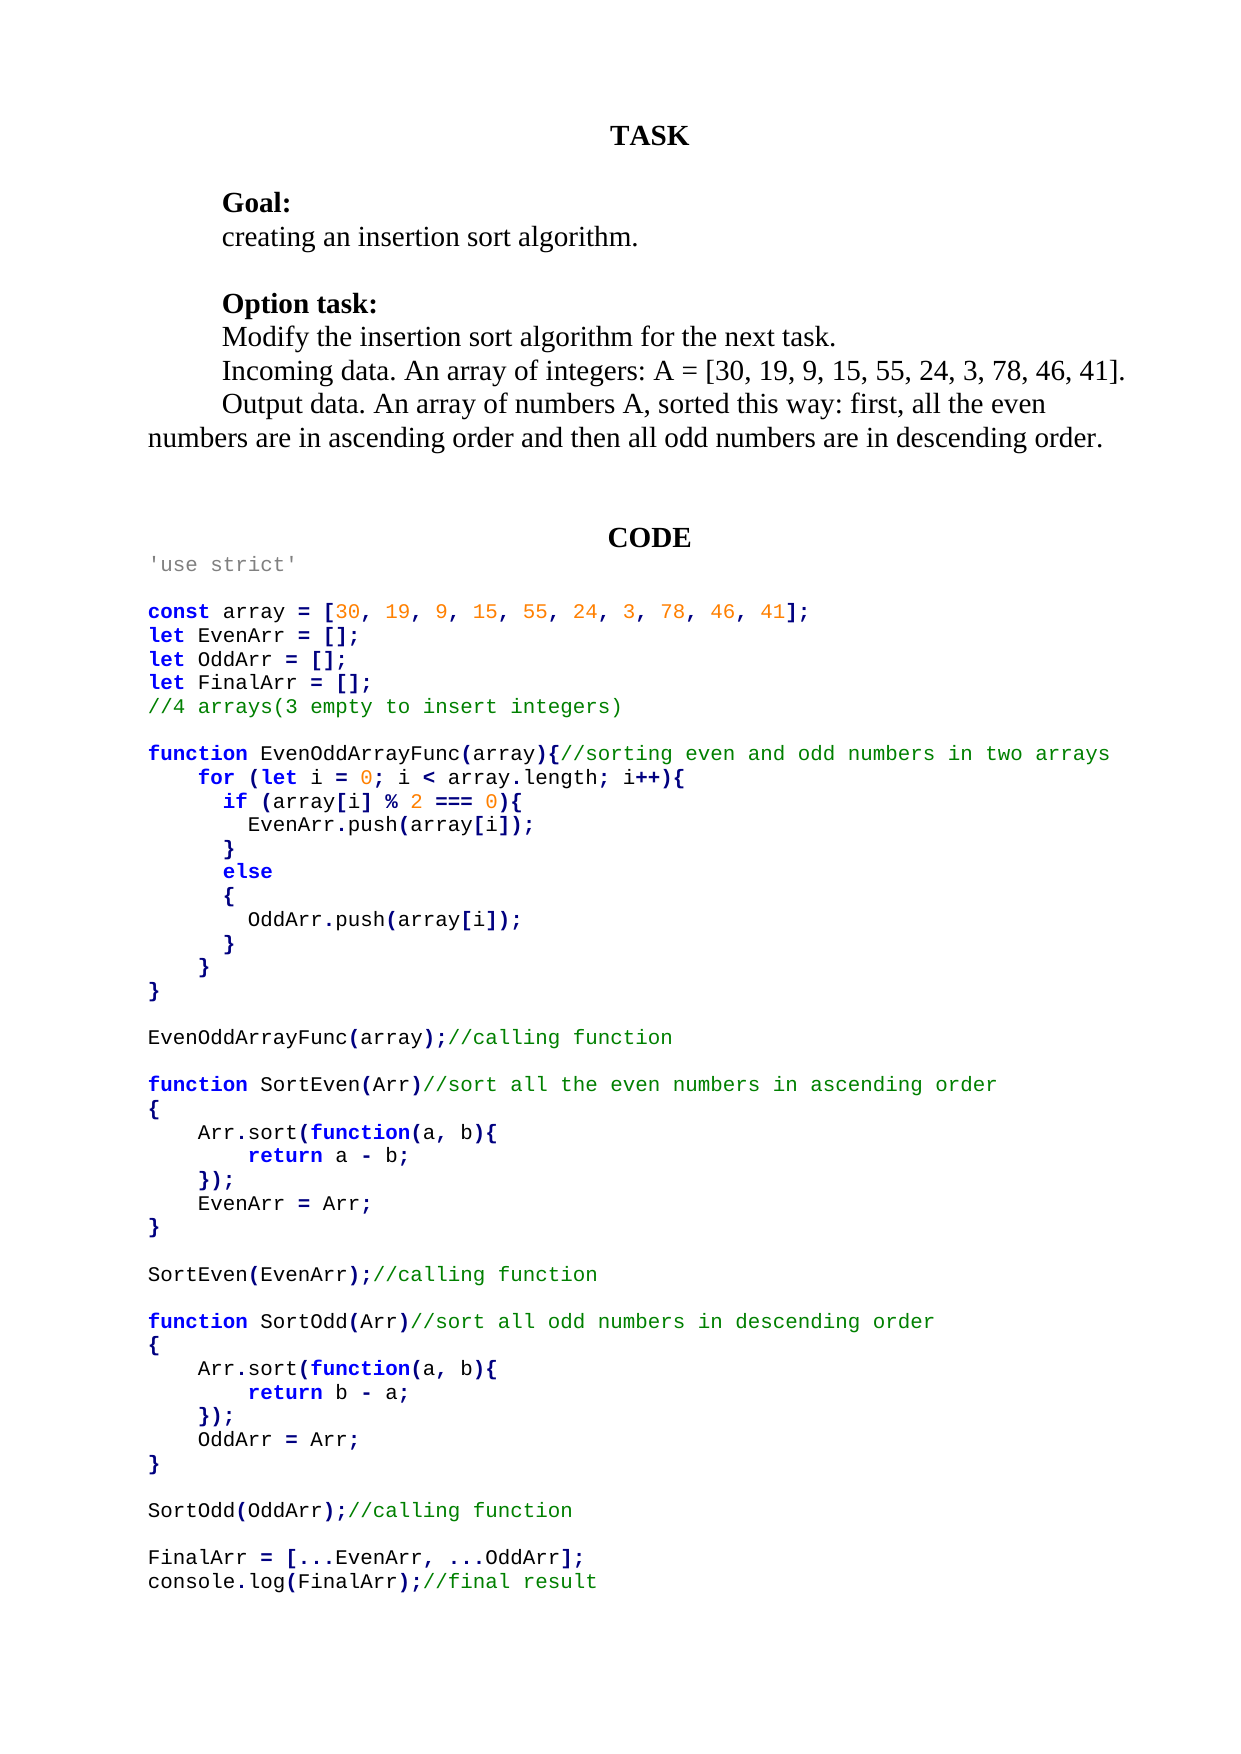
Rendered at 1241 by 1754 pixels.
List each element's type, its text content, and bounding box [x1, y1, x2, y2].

text OddArr = Arr; [148, 1429, 1152, 1453]
text } [148, 932, 1152, 956]
text 'use strict' [148, 554, 1152, 578]
text function SortEven(Arr)//sort all the even numbers in ascending order [148, 1074, 1152, 1098]
text else [148, 862, 1152, 885]
text { [148, 885, 1152, 909]
text TASK [148, 118, 1152, 152]
text Modify the insertion sort algorithm for the next task. [148, 319, 1152, 353]
text function EvenOddArrayFunc(array){//sorting even and odd numbers in two arrays [148, 743, 1152, 767]
text Option task: [148, 286, 1152, 319]
text } [148, 1453, 1152, 1476]
text EvenArr = Arr; [148, 1193, 1152, 1216]
text } [148, 956, 1152, 980]
text SortOdd(OddArr);//calling function [148, 1500, 1152, 1524]
text EvenArr.push(array[i]); [148, 814, 1152, 838]
text function SortOdd(Arr)//sort all odd numbers in descending order [148, 1311, 1152, 1334]
text Goal: [148, 185, 1152, 219]
text Output data. An array of numbers A, sorted this way: first, all the even numbers are in ascending order and then all odd numbers are in descending order. [148, 386, 1152, 453]
text return b - a; [148, 1382, 1152, 1405]
text } [148, 838, 1152, 862]
text }); [148, 1169, 1152, 1193]
text }); [148, 1405, 1152, 1429]
text { [148, 1334, 1152, 1358]
text Incoming data. An array of integers: A = [30, 19, 9, 15, 55, 24, 3, 78, 46, 41]. [148, 353, 1152, 386]
text creating an insertion sort algorithm. [148, 219, 1152, 252]
text let EvenArr = []; [148, 625, 1152, 649]
text for (let i = 0; i < array.length; i++){ [148, 767, 1152, 791]
text if (array[i] % 2 === 0){ [148, 791, 1152, 814]
text SortEven(EvenArr);//calling function [148, 1263, 1152, 1287]
text Arr.sort(function(a, b){ [148, 1122, 1152, 1145]
text const array = [30, 19, 9, 15, 55, 24, 3, 78, 46, 41]; [148, 601, 1152, 625]
text return a - b; [148, 1145, 1152, 1169]
text Arr.sort(function(a, b){ [148, 1358, 1152, 1382]
text OddArr.push(array[i]); [148, 909, 1152, 932]
text let OddArr = []; [148, 649, 1152, 672]
text FinalArr = [...EvenArr, ...OddArr]; [148, 1547, 1152, 1571]
text { [148, 1098, 1152, 1122]
text EvenOddArrayFunc(array);//calling function [148, 1027, 1152, 1051]
text let FinalArr = []; [148, 672, 1152, 696]
text } [148, 1216, 1152, 1240]
text } [148, 980, 1152, 1003]
text console.log(FinalArr);//final result [148, 1571, 1152, 1594]
text CODE [148, 521, 1152, 554]
text //4 arrays(3 empty to insert integers) [148, 696, 1152, 720]
